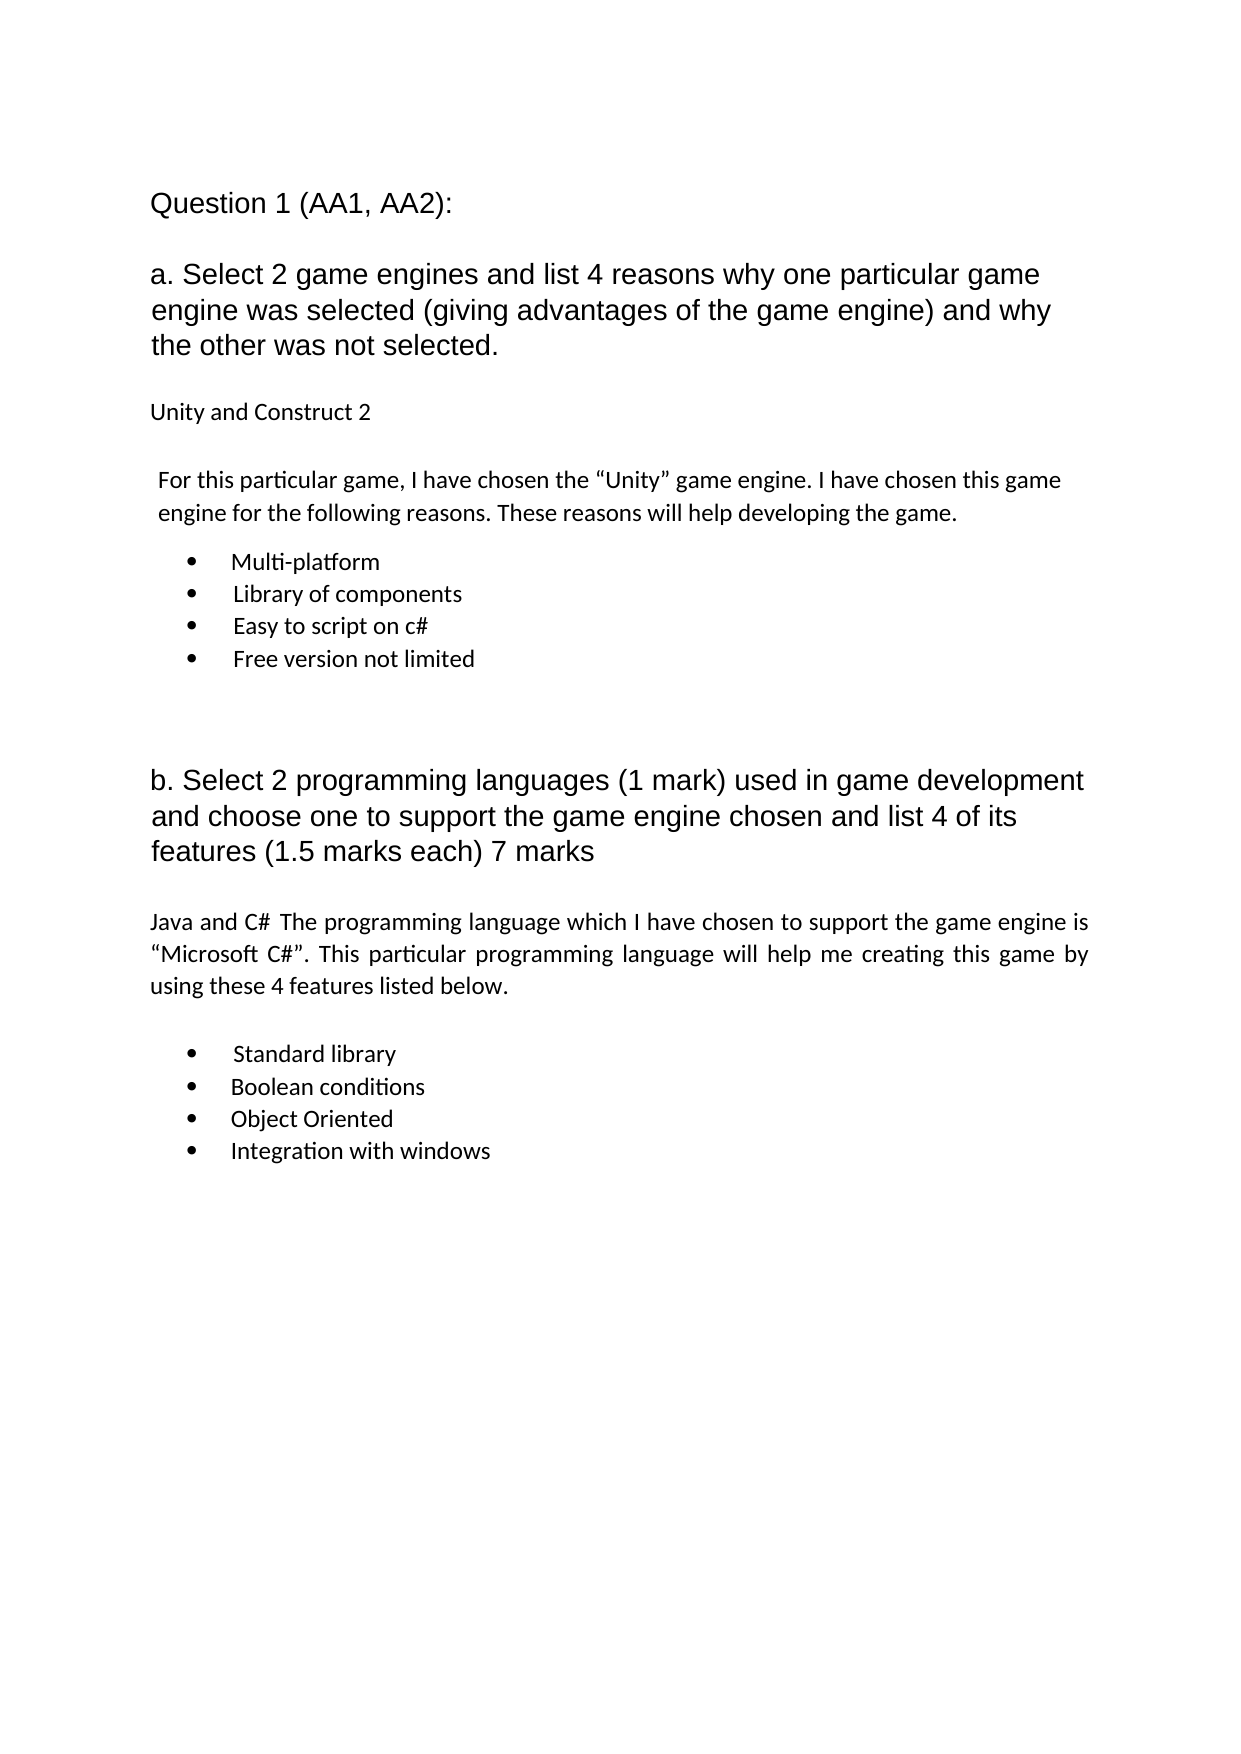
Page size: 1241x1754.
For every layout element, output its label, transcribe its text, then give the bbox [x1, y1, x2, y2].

text Java and C# The programming language which I have chosen to support the game engine is “Microsoft C#”. This particular programming language will help me creating this game by using these 4 features listed below. [150, 906, 1090, 1001]
text Question 1 (AA1, AA2): [150, 186, 1090, 219]
text b. Select 2 programming languages (1 mark) used in game development and choose one to support the game engine chosen and list 4 of its features (1.5 marks each) 7 marks [150, 763, 1090, 868]
list Easy to script on c# [187, 611, 1090, 641]
list Object Oriented [187, 1103, 1090, 1134]
text Unity and Construct 2 [150, 396, 1090, 427]
list Library of components [187, 578, 1090, 608]
text a. Select 2 game engines and list 4 reasons why one particular game engine was selected (giving advantages of the game engine) and why the other was not selected. [150, 257, 1090, 362]
list Standard library [187, 1038, 1090, 1069]
list Free version not limited [187, 643, 1090, 673]
list Multi-platform [187, 546, 1090, 576]
list Boolean conditions [187, 1071, 1090, 1101]
list Integration with windows [187, 1135, 1090, 1166]
text For this particular game, I have chosen the “Unity” game engine. I have chosen this game engine for the following reasons. These reasons will help developing the game. [158, 465, 1090, 527]
